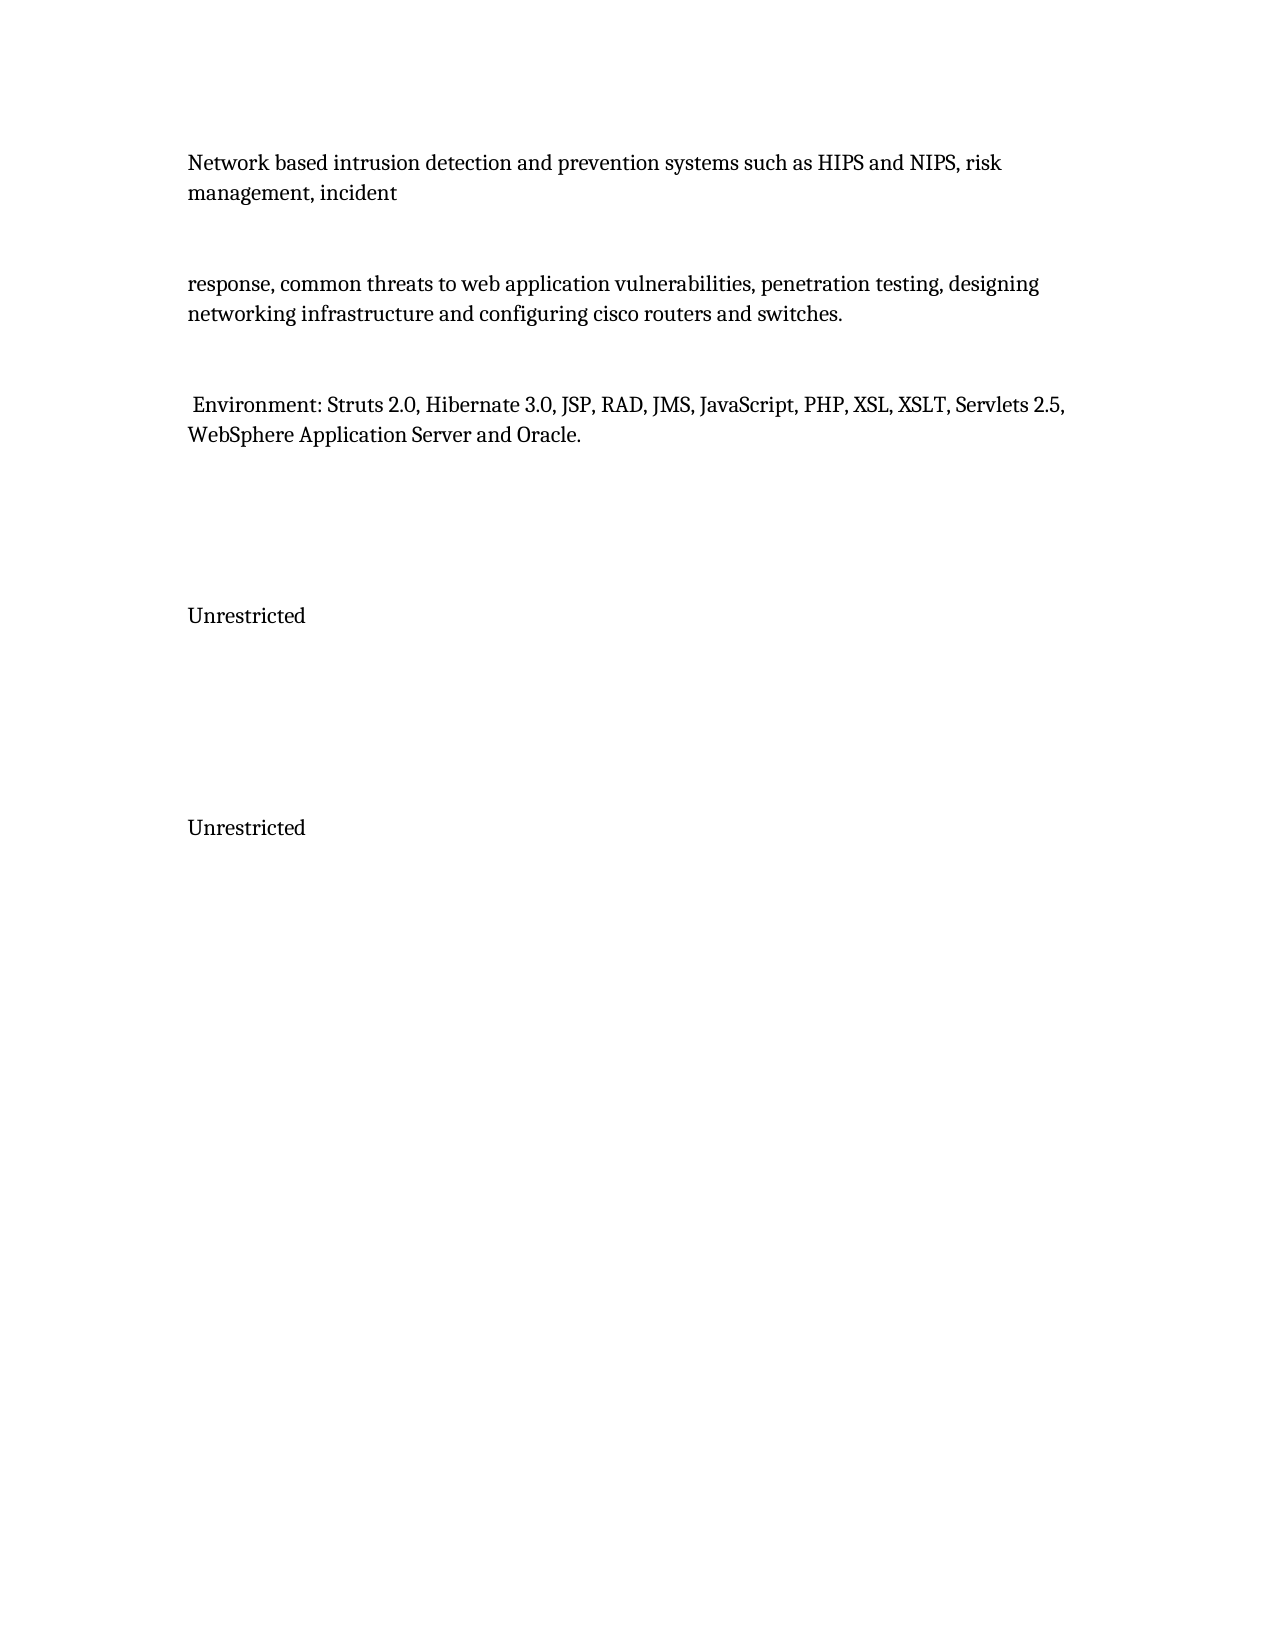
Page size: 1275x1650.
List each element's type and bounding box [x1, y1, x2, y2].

text [187, 150, 1087, 841]
